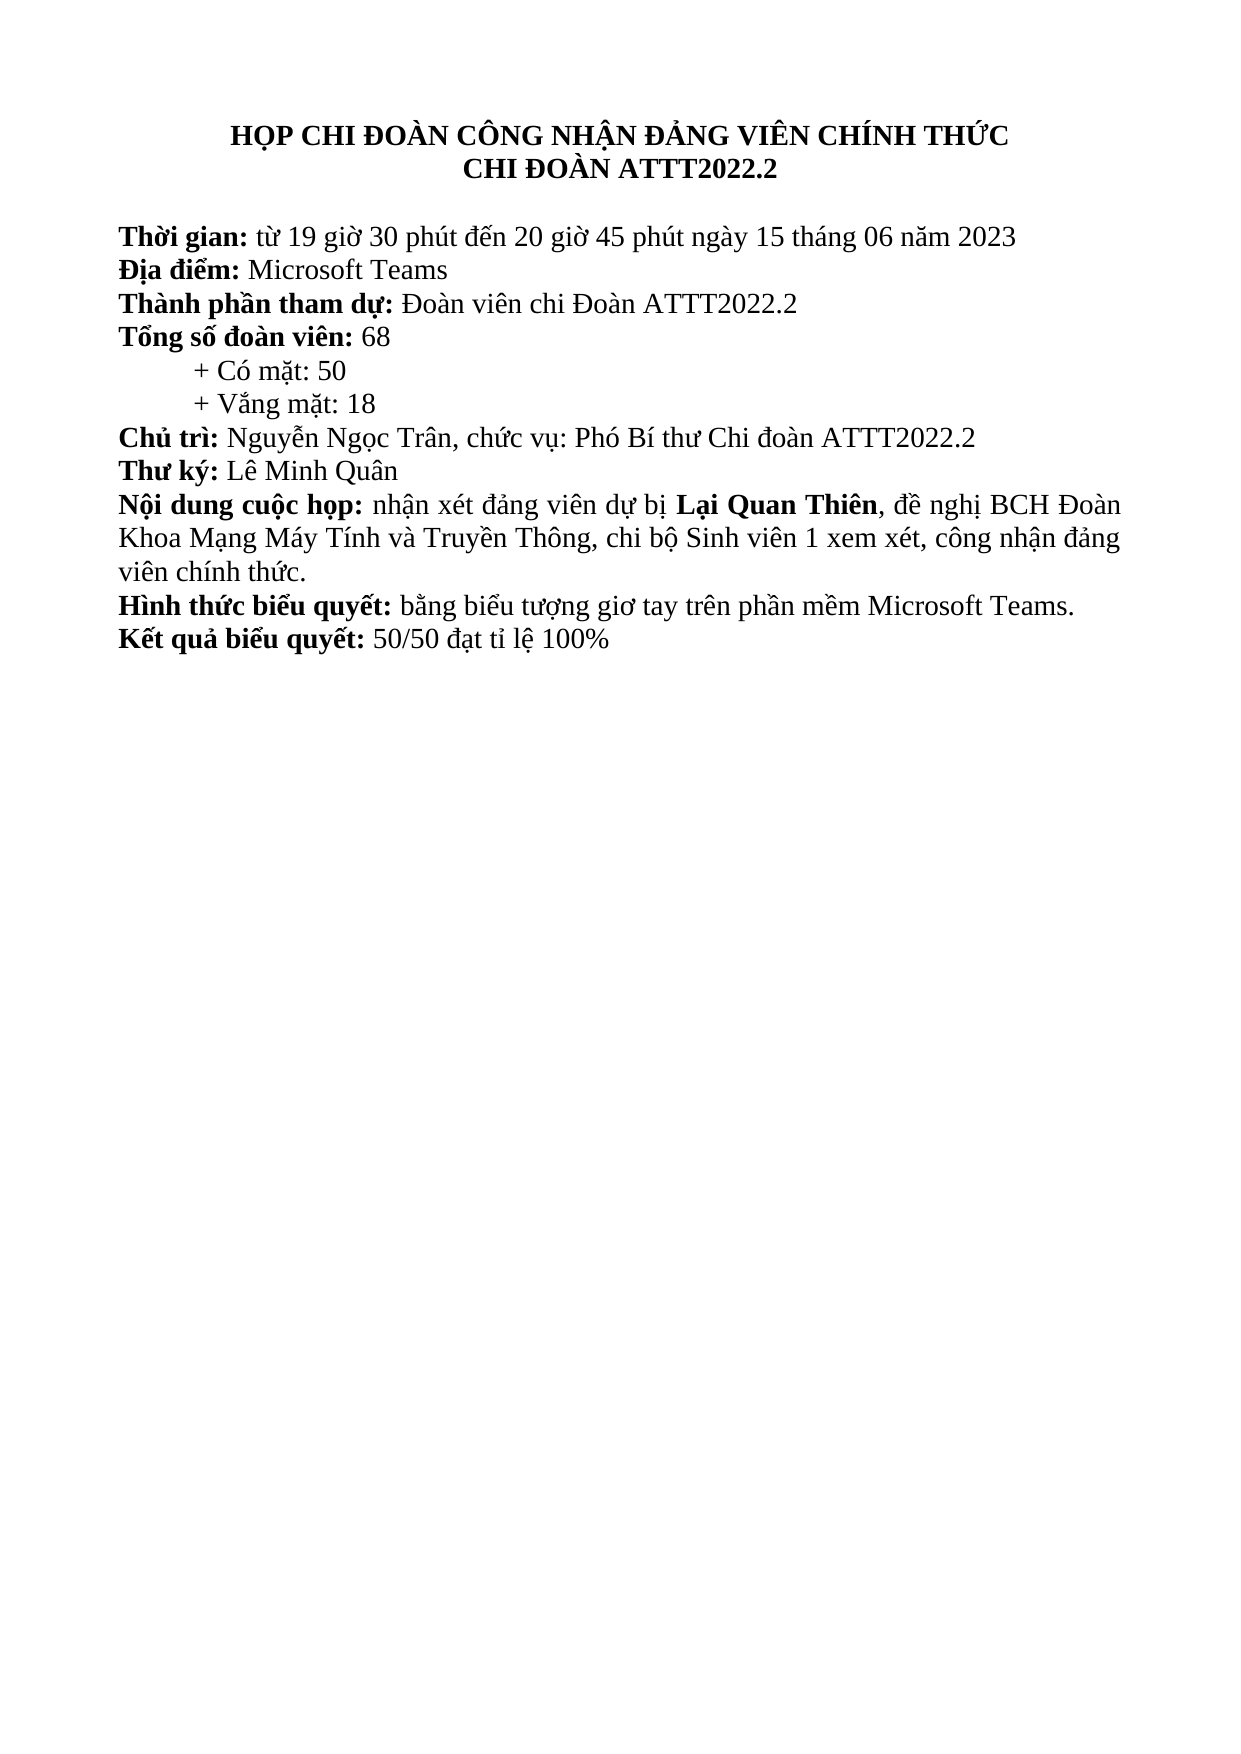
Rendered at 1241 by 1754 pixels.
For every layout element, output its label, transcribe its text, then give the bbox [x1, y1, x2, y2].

text CHI ĐOÀN ATTT2022.2 [118, 152, 1122, 185]
text Tổng số đoàn viên: 68 [118, 319, 1122, 353]
text + Vắng mặt: 18 [118, 386, 1122, 420]
text Nội dung cuộc họp: nhận xét đảng viên dự bị Lại Quan Thiên, đề nghị BCH Đoàn Khoa Mạng Máy Tính và Truyền Thông, chi bộ Sinh viên 1 xem xét, công nhận đảng viên chính thức. [118, 487, 1122, 588]
text Chủ trì: Nguyễn Ngọc Trân, chức vụ: Phó Bí thư Chi đoàn ATTT2022.2 [118, 420, 1122, 453]
text Thành phần tham dự: Đoàn viên chi Đoàn ATTT2022.2 [118, 286, 1122, 319]
text HỌP CHI ĐOÀN CÔNG NHẬN ĐẢNG VIÊN CHÍNH THỨC [118, 118, 1122, 152]
text + Có mặt: 50 [118, 353, 1122, 386]
text Địa điểm: Microsoft Teams [118, 252, 1122, 286]
text Hình thức biểu quyết: bằng biểu tượng giơ tay trên phần mềm Microsoft Teams. [118, 588, 1122, 621]
text Kết quả biểu quyết: 50/50 đạt tỉ lệ 100% [118, 621, 1122, 655]
text Thư ký: Lê Minh Quân [118, 453, 1122, 487]
text Thời gian: từ 19 giờ 30 phút đến 20 giờ 45 phút ngày 15 tháng 06 năm 2023 [118, 219, 1122, 252]
